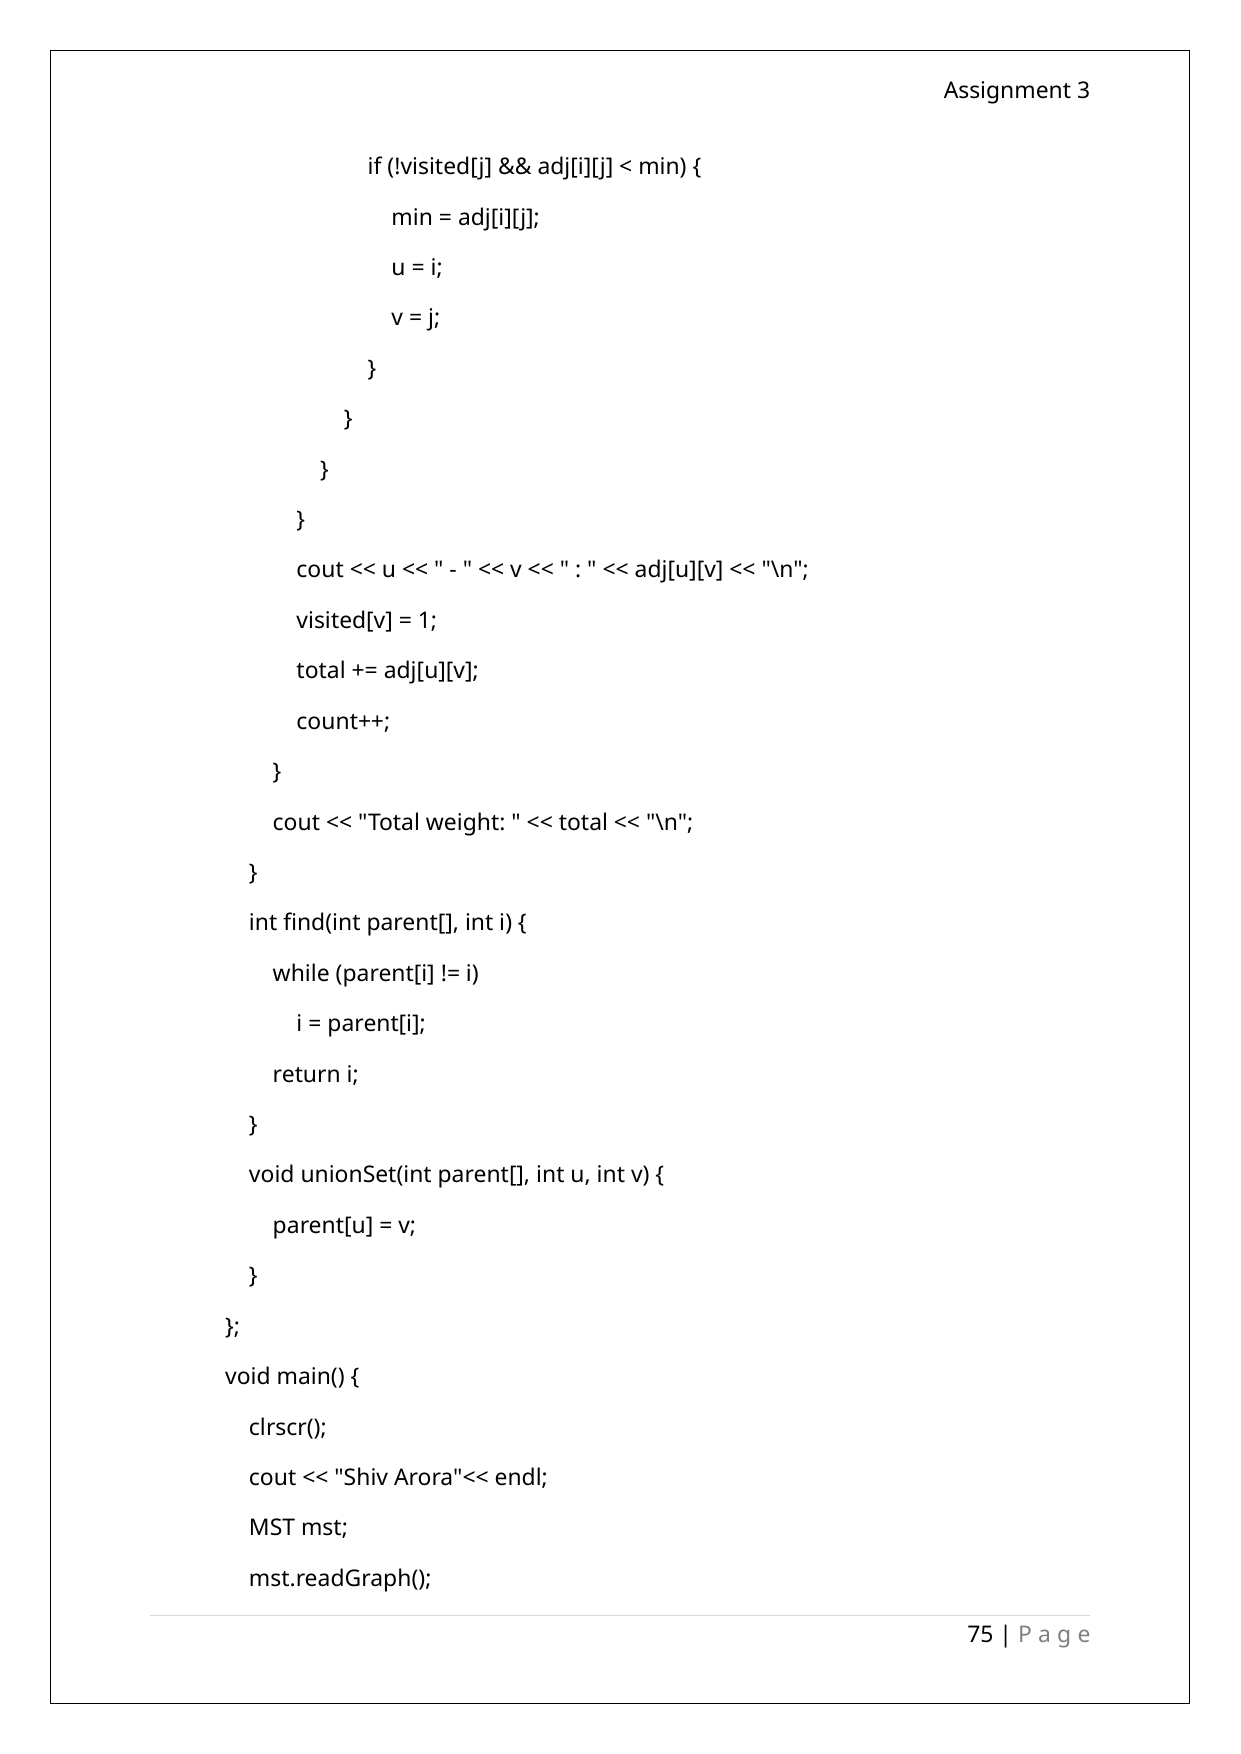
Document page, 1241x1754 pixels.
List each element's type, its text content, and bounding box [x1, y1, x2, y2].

text v = j; [225, 301, 1090, 332]
text } [225, 1108, 1090, 1139]
text cout << u << " - " << v << " : " << adj[u][v] << "\n"; [225, 553, 1090, 584]
text MST mst; [225, 1511, 1090, 1542]
text min = adj[i][j]; [225, 200, 1090, 232]
text clrscr(); [225, 1410, 1090, 1442]
text } [225, 503, 1090, 534]
text u = i; [225, 251, 1090, 282]
text } [225, 856, 1090, 887]
text } [225, 755, 1090, 786]
text } [225, 352, 1090, 383]
text void unionSet(int parent[], int u, int v) { [225, 1158, 1090, 1189]
text i = parent[i]; [225, 1007, 1090, 1038]
text } [225, 1259, 1090, 1290]
text void main() { [225, 1360, 1090, 1391]
text int find(int parent[], int i) { [225, 906, 1090, 937]
text total += adj[u][v]; [225, 654, 1090, 685]
text if (!visited[j] && adj[i][j] < min) { [225, 150, 1090, 181]
text count++; [225, 704, 1090, 736]
text }; [225, 1309, 1090, 1341]
text } [225, 452, 1090, 484]
text return i; [225, 1057, 1090, 1089]
text } [225, 402, 1090, 433]
text parent[u] = v; [225, 1209, 1090, 1240]
text cout << "Total weight: " << total << "\n"; [225, 805, 1090, 837]
text cout << "Shiv Arora"<< endl; [225, 1461, 1090, 1492]
text while (parent[i] != i) [225, 957, 1090, 988]
text visited[v] = 1; [225, 604, 1090, 635]
text mst.readGraph(); [225, 1562, 1090, 1593]
